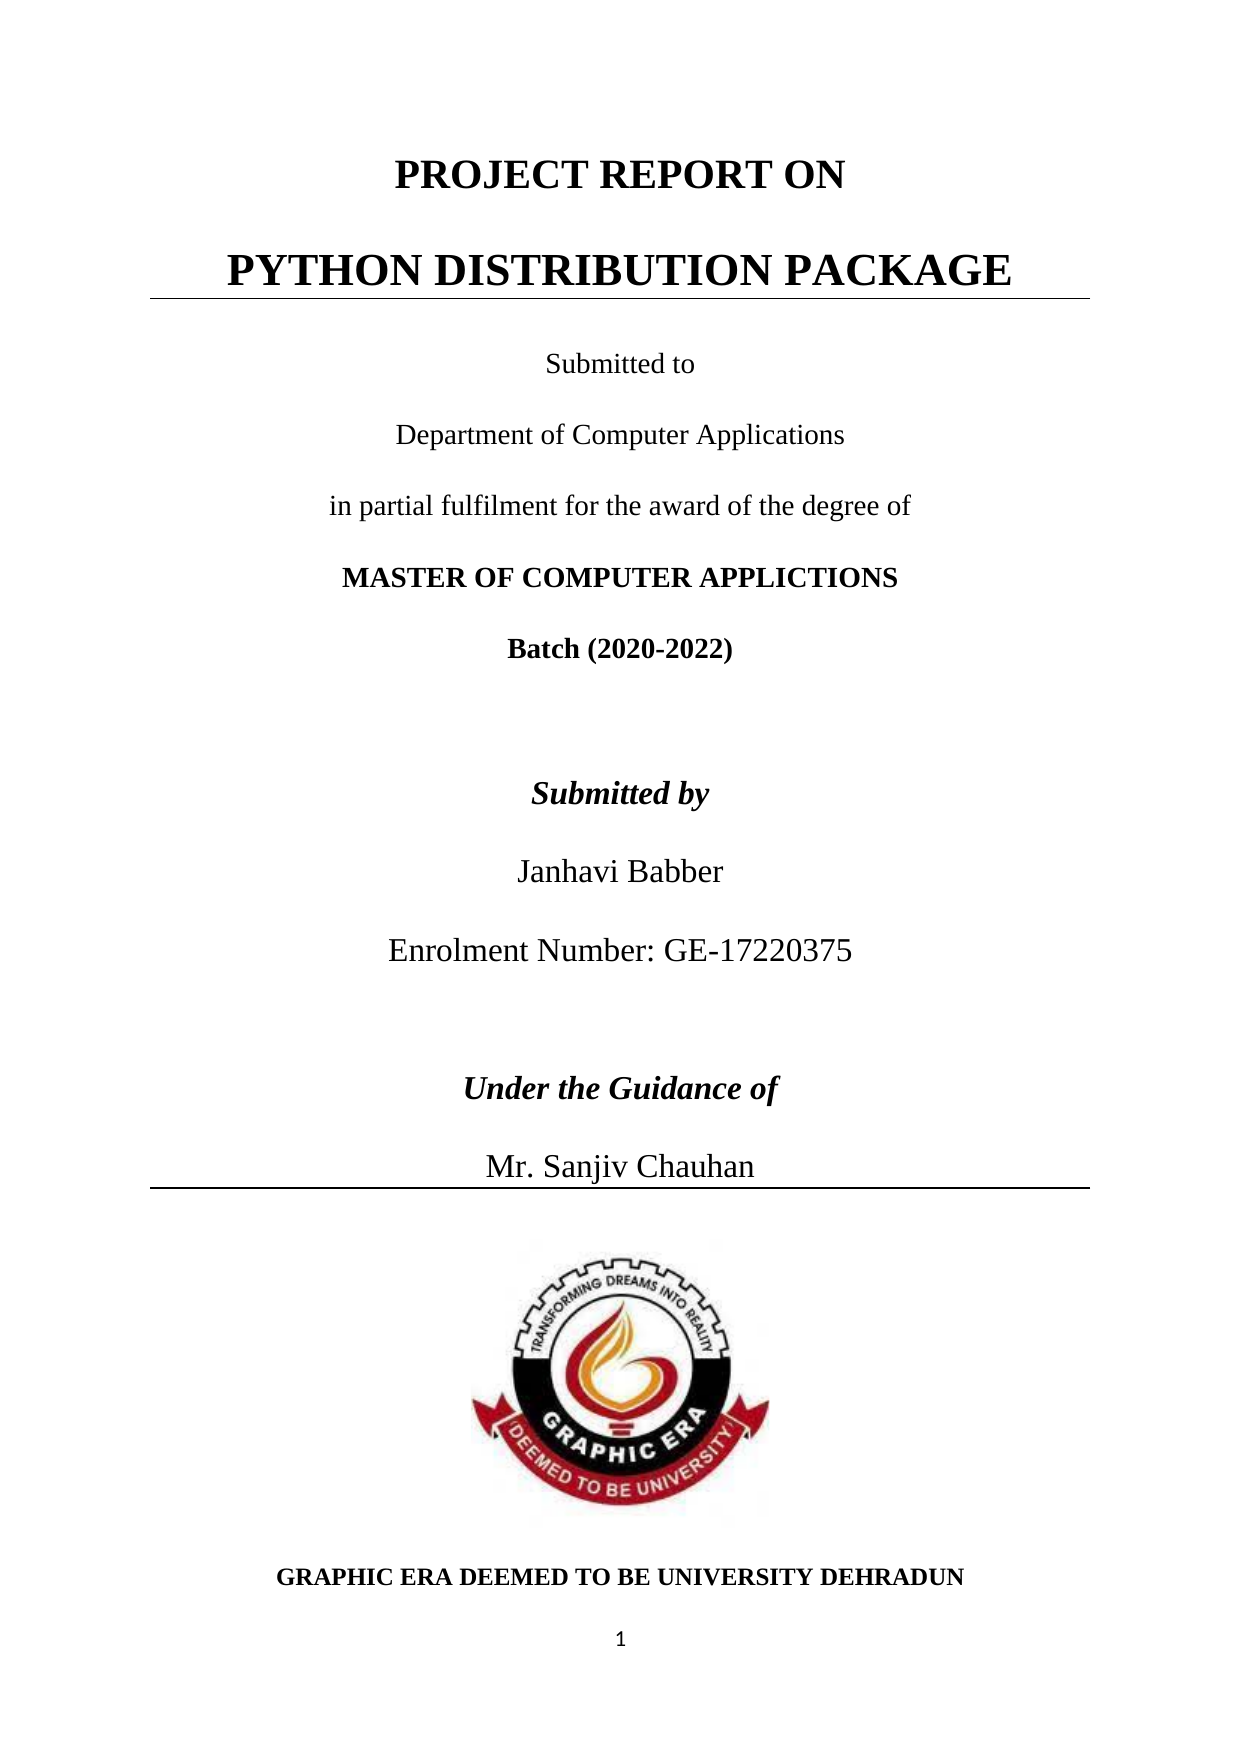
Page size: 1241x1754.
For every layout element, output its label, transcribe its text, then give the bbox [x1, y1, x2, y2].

picture [470, 1228, 770, 1528]
text in partial fulfilment for the award of the degree of [150, 488, 1090, 522]
text PROJECT REPORT ON [150, 150, 1090, 198]
text MASTER OF COMPUTER APPLICTIONS [150, 560, 1090, 593]
text Mr. Sanjiv Chauhan [150, 1147, 1090, 1187]
text Department of Computer Applications [150, 417, 1090, 451]
text PYTHON DISTRIBUTION PACKAGE [150, 243, 1090, 298]
text Janhavi Babber [150, 851, 1090, 890]
text Enrolment Number: GE-17220375 [150, 930, 1090, 968]
text Submitted to [150, 346, 1090, 380]
text Under the Guidance of [150, 1068, 1090, 1107]
text Batch (2020-2022) [150, 631, 1090, 664]
text Submitted by [150, 773, 1090, 811]
text GRAPHIC ERA DEEMED TO BE UNIVERSITY DEHRADUN [150, 1562, 1090, 1591]
